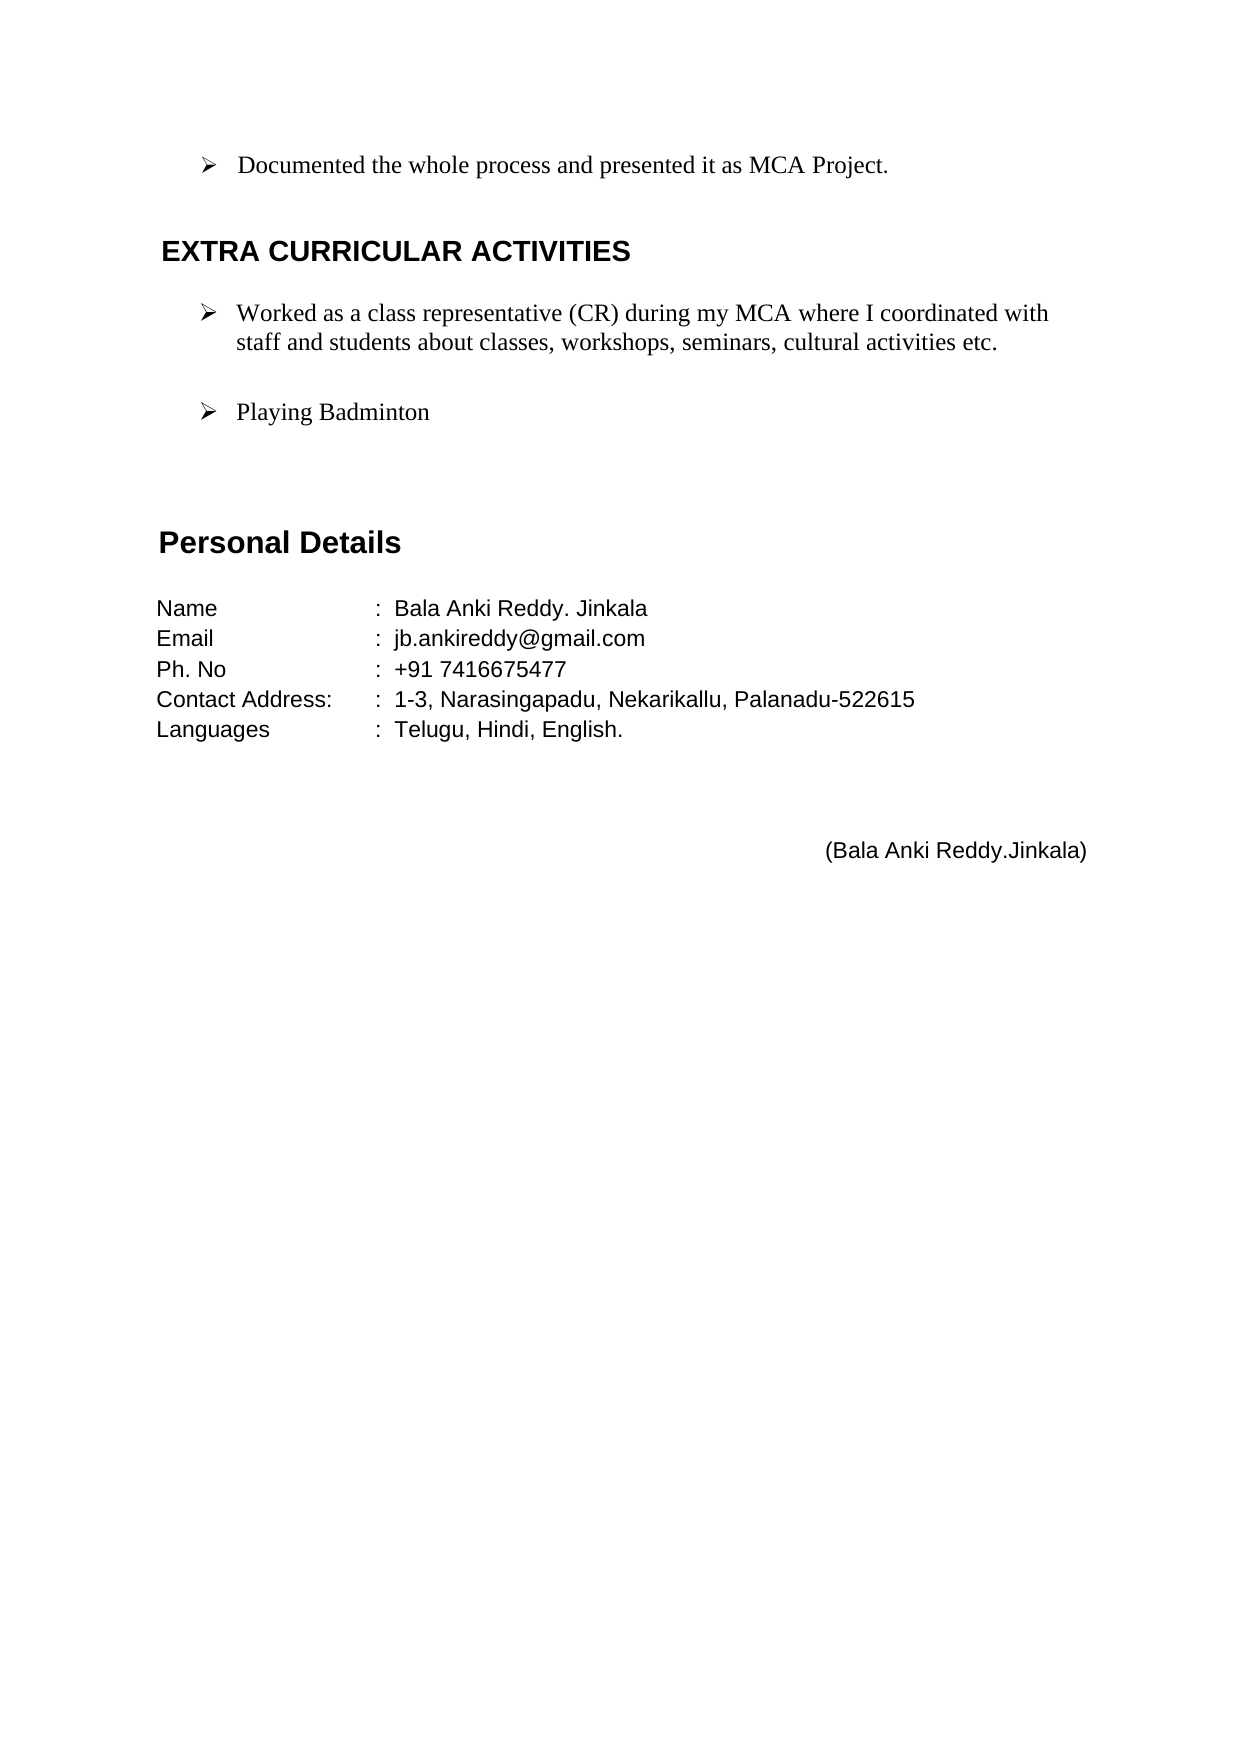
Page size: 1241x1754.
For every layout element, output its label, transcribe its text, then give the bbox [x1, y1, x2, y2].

text Languages : Telugu, Hindi, English. [150, 716, 1090, 742]
text (Bala Anki Reddy.Jinkala) [150, 837, 1090, 863]
list Documented the whole process and presented it as MCA Project. [200, 150, 1090, 179]
text Email : jb.ankireddy@gmail.com [150, 625, 1090, 652]
list Worked as a class representative (CR) during my MCA where I coordinated with staff and students about classes, workshops, seminars, cultural activities etc. [199, 298, 1090, 355]
subtitle Playing Badminton [199, 397, 1090, 426]
text EXTRA CURRICULAR ACTIVITIES [161, 234, 1090, 268]
text Name : Bala Anki Reddy. Jinkala [150, 595, 1090, 622]
text Personal Details [150, 524, 1090, 560]
text Ph. No : +91 7416675477 Contact Address: : 1-3, Narasingapadu, Nekarikallu, Palanadu-522615 [150, 656, 1090, 712]
